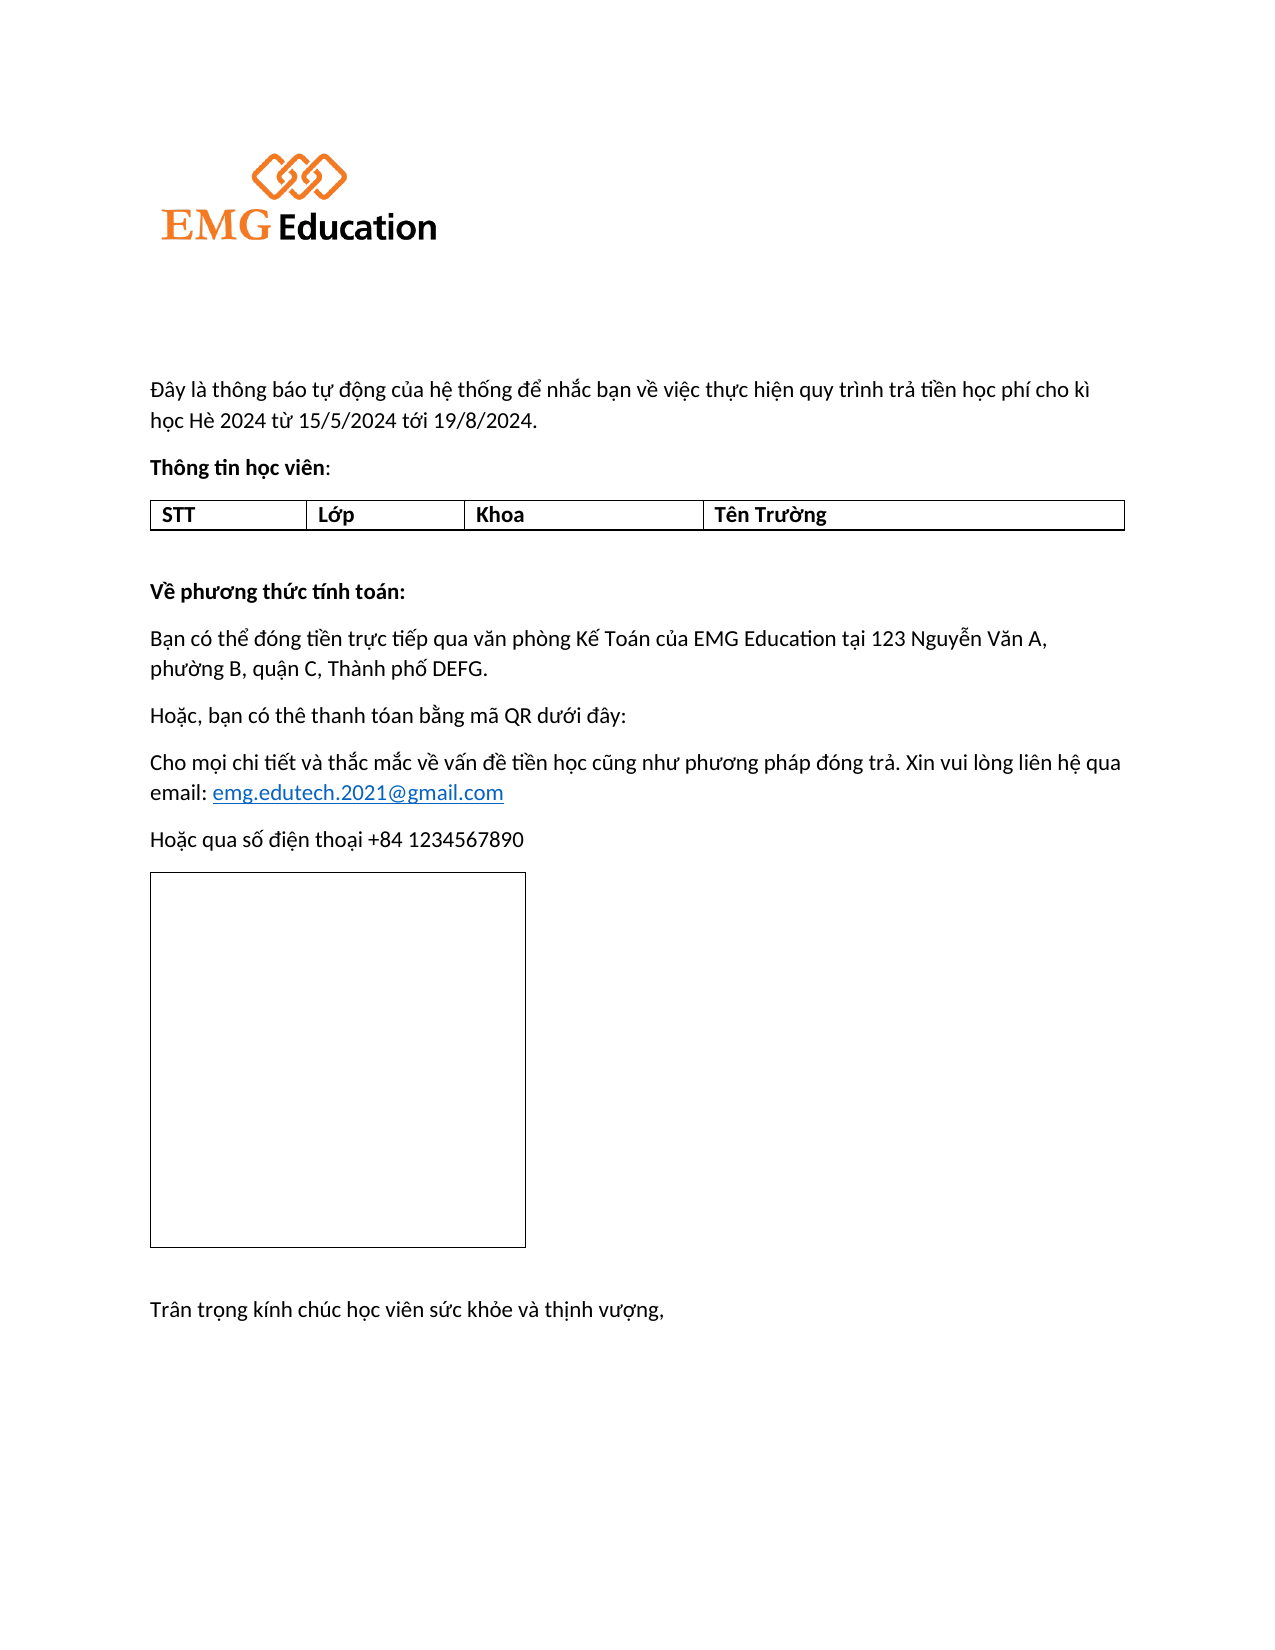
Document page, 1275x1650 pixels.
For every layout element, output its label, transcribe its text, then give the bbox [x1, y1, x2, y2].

table_header Lớp [307, 501, 464, 528]
text Trân trọng kính chúc học viên sức khỏe và thịnh vượng, [150, 1295, 1125, 1323]
text Bạn có thể đóng tiền trực tiếp qua văn phòng Kế Toán của EMG Education tại 123 Nguyễn Văn A, phường B, quận C, Thành phố DEFG. [150, 624, 1125, 683]
text Về phương thức tính toán: [150, 577, 1125, 606]
picture [150, 150, 447, 244]
table_header STT [151, 501, 306, 528]
table_header Tên Trường [704, 501, 1124, 528]
text Thông tin học viên: [150, 453, 1125, 481]
text Hoặc, bạn có thê thanh tóan bằng mã QR dưới đây: [150, 701, 1125, 729]
text Cho mọi chi tiết và thắc mắc về vấn đề tiền học cũng như phương pháp đóng trả. Xin vui lòng liên hệ qua email: emg.edutech.2021@gmail.com [150, 748, 1125, 807]
text Đây là thông báo tự động của hệ thống để nhắc bạn về việc thực hiện quy trình trả tiền học phí cho kì học Hè 2024 từ 15/5/2024 tới 19/8/2024. [150, 376, 1125, 434]
text Hoặc qua số điện thoại +84 1234567890 [150, 825, 1125, 853]
table_header Khoa [465, 501, 703, 528]
table_header [151, 873, 525, 1247]
